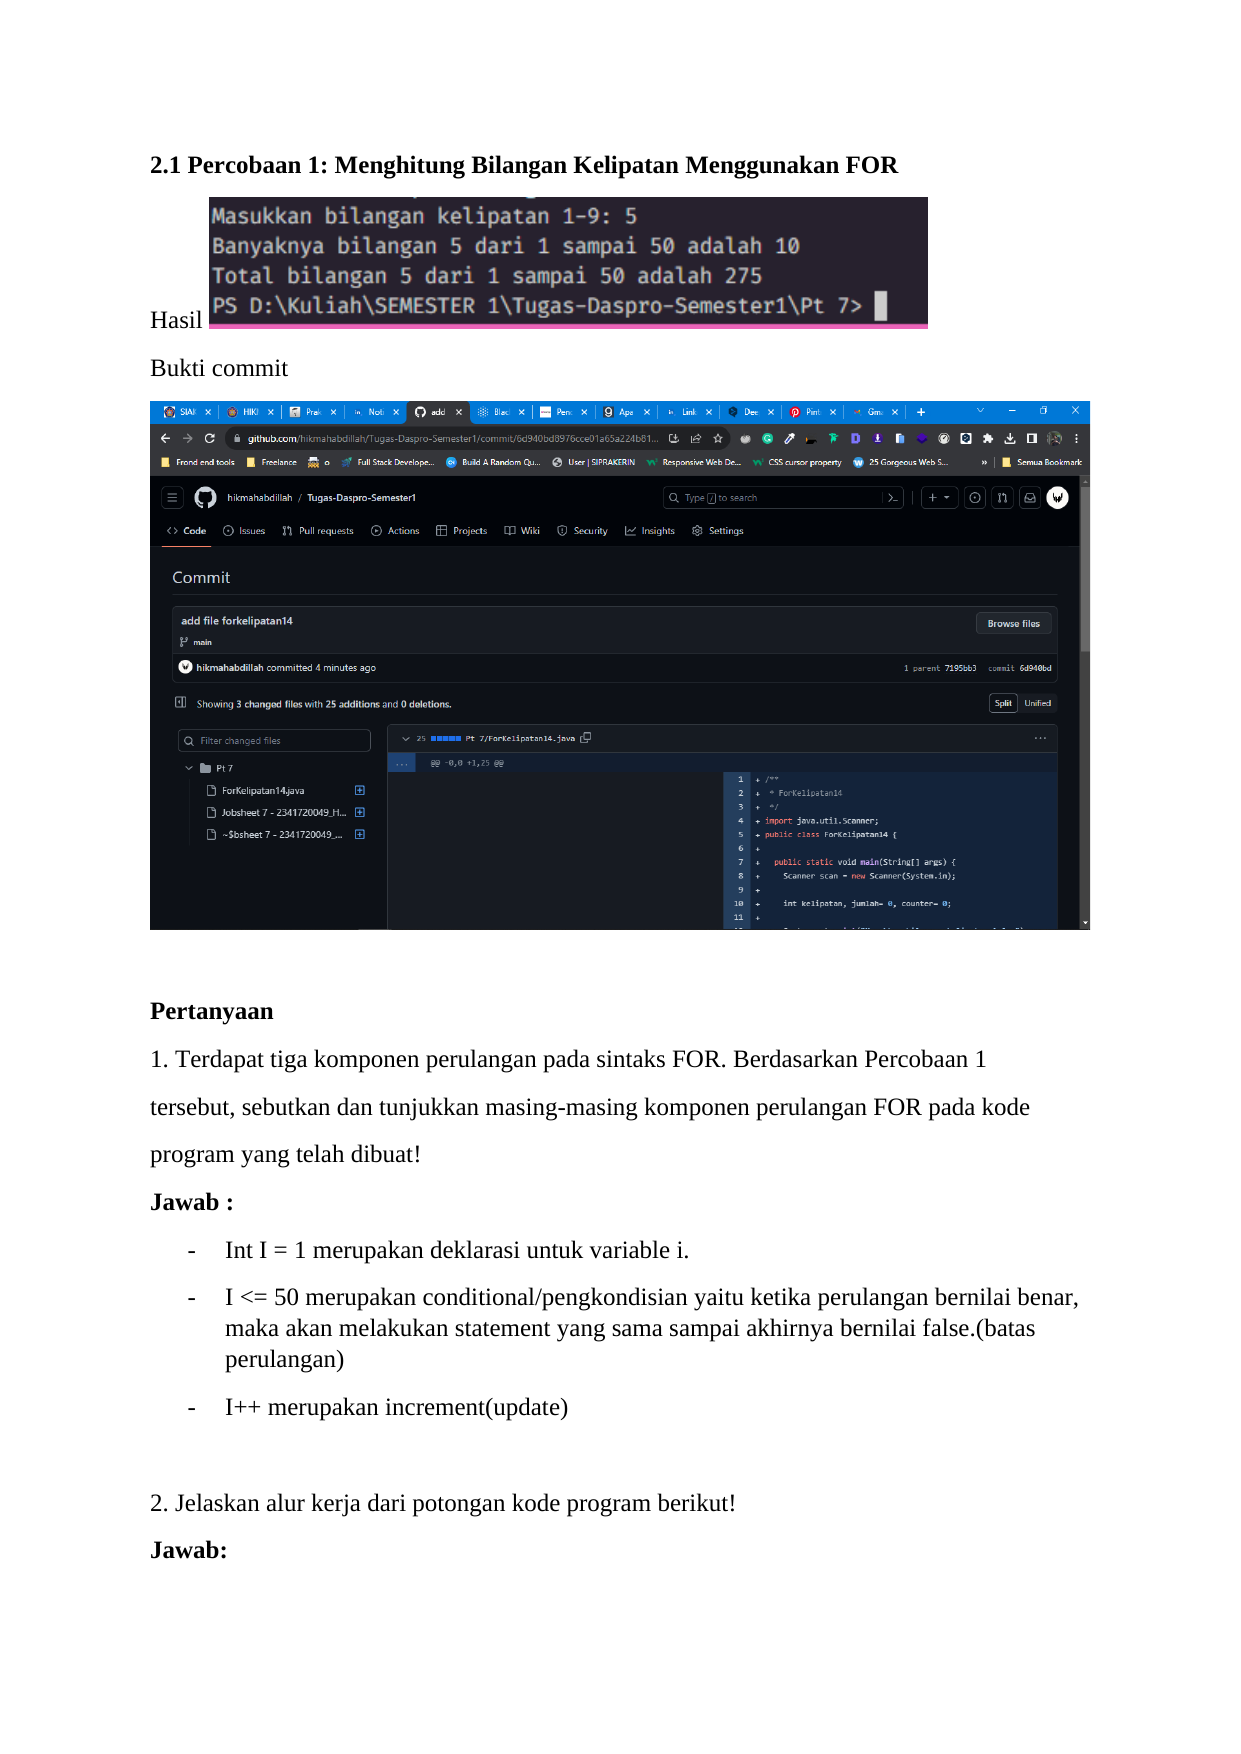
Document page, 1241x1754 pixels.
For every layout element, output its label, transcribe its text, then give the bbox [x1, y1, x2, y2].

text Pertanyaan [150, 996, 1090, 1025]
text Jawab : [150, 1187, 1090, 1216]
text Bukti commit [150, 353, 1090, 382]
list Int I = 1 merupakan deklarasi untuk variable i. [187, 1235, 1090, 1263]
list I <= 50 merupakan conditional/pengkondisian yaitu ketika perulangan bernilai benar, maka akan melakukan statement yang sama sampai akhirnya bernilai false.(batas perulangan) [187, 1282, 1090, 1373]
text 2. Jelaskan alur kerja dari potongan kode program berikut! [150, 1488, 1090, 1516]
picture [150, 401, 1091, 930]
picture [209, 197, 928, 329]
list I++ merupakan increment(update) [187, 1392, 1090, 1421]
text tersebut, sebutkan dan tunjukkan masing-masing komponen perulangan FOR pada kode [150, 1092, 1090, 1120]
text program yang telah dibuat! [150, 1139, 1090, 1168]
text 2.1 Percobaan 1: Menghitung Bilangan Kelipatan Menggunakan FOR [150, 150, 1090, 179]
text 1. Terdapat tiga komponen perulangan pada sintaks FOR. Berdasarkan Percobaan 1 [150, 1044, 1090, 1073]
text Jawab: [150, 1535, 1090, 1564]
